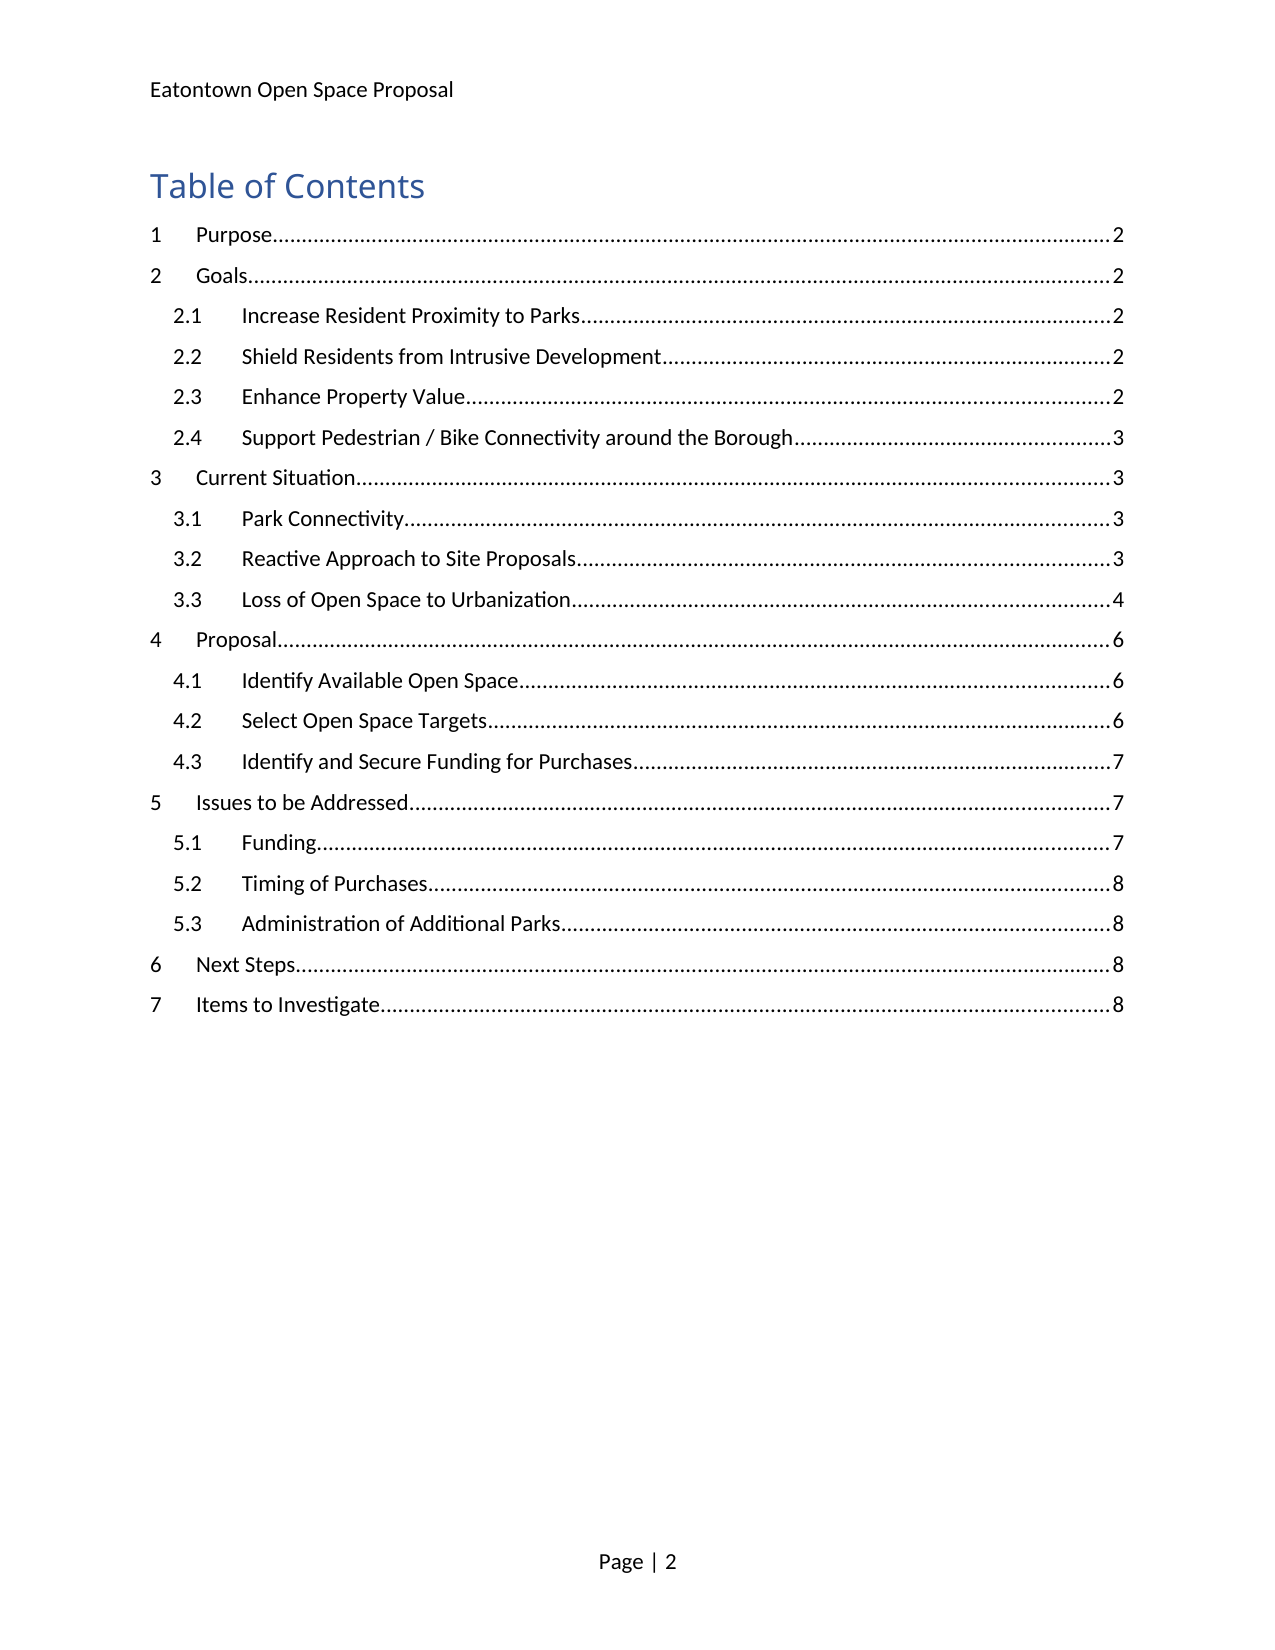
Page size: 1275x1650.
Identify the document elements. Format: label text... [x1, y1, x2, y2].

text 6 Next Steps 8 [150, 950, 1125, 978]
text 2 Goals 2 [150, 261, 1125, 289]
text 4.2 Select Open Space Targets 6 [173, 707, 1125, 735]
text 3.2 Reactive Approach to Site Proposals 3 [173, 544, 1125, 573]
text 5.1 Funding 7 [173, 828, 1125, 856]
text 3 Current Situation 3 [150, 463, 1125, 492]
text 2.1 Increase Resident Proximity to Parks 2 [173, 301, 1125, 329]
text 5.3 Administration of Additional Parks 8 [173, 909, 1125, 937]
text 7 Items to Investigate 8 [150, 990, 1125, 1018]
text 4 Proposal 6 [150, 626, 1125, 654]
text 3.1 Park Connectivity 3 [173, 504, 1125, 532]
text 5 Issues to be Addressed 7 [150, 788, 1125, 816]
text Table of Contents [150, 162, 1125, 208]
text 4.1 Identify Available Open Space 6 [173, 666, 1125, 694]
text 4.3 Identify and Secure Funding for Purchases 7 [173, 747, 1125, 775]
text 3.3 Loss of Open Space to Urbanization 4 [173, 585, 1125, 613]
text 2.2 Shield Residents from Intrusive Development 2 [173, 342, 1125, 370]
text 2.3 Enhance Property Value 2 [173, 382, 1125, 411]
text 5.2 Timing of Purchases 8 [173, 869, 1125, 897]
text 1 Purpose 2 [150, 220, 1125, 248]
text 2.4 Support Pedestrian / Bike Connectivity around the Borough 3 [173, 423, 1125, 451]
